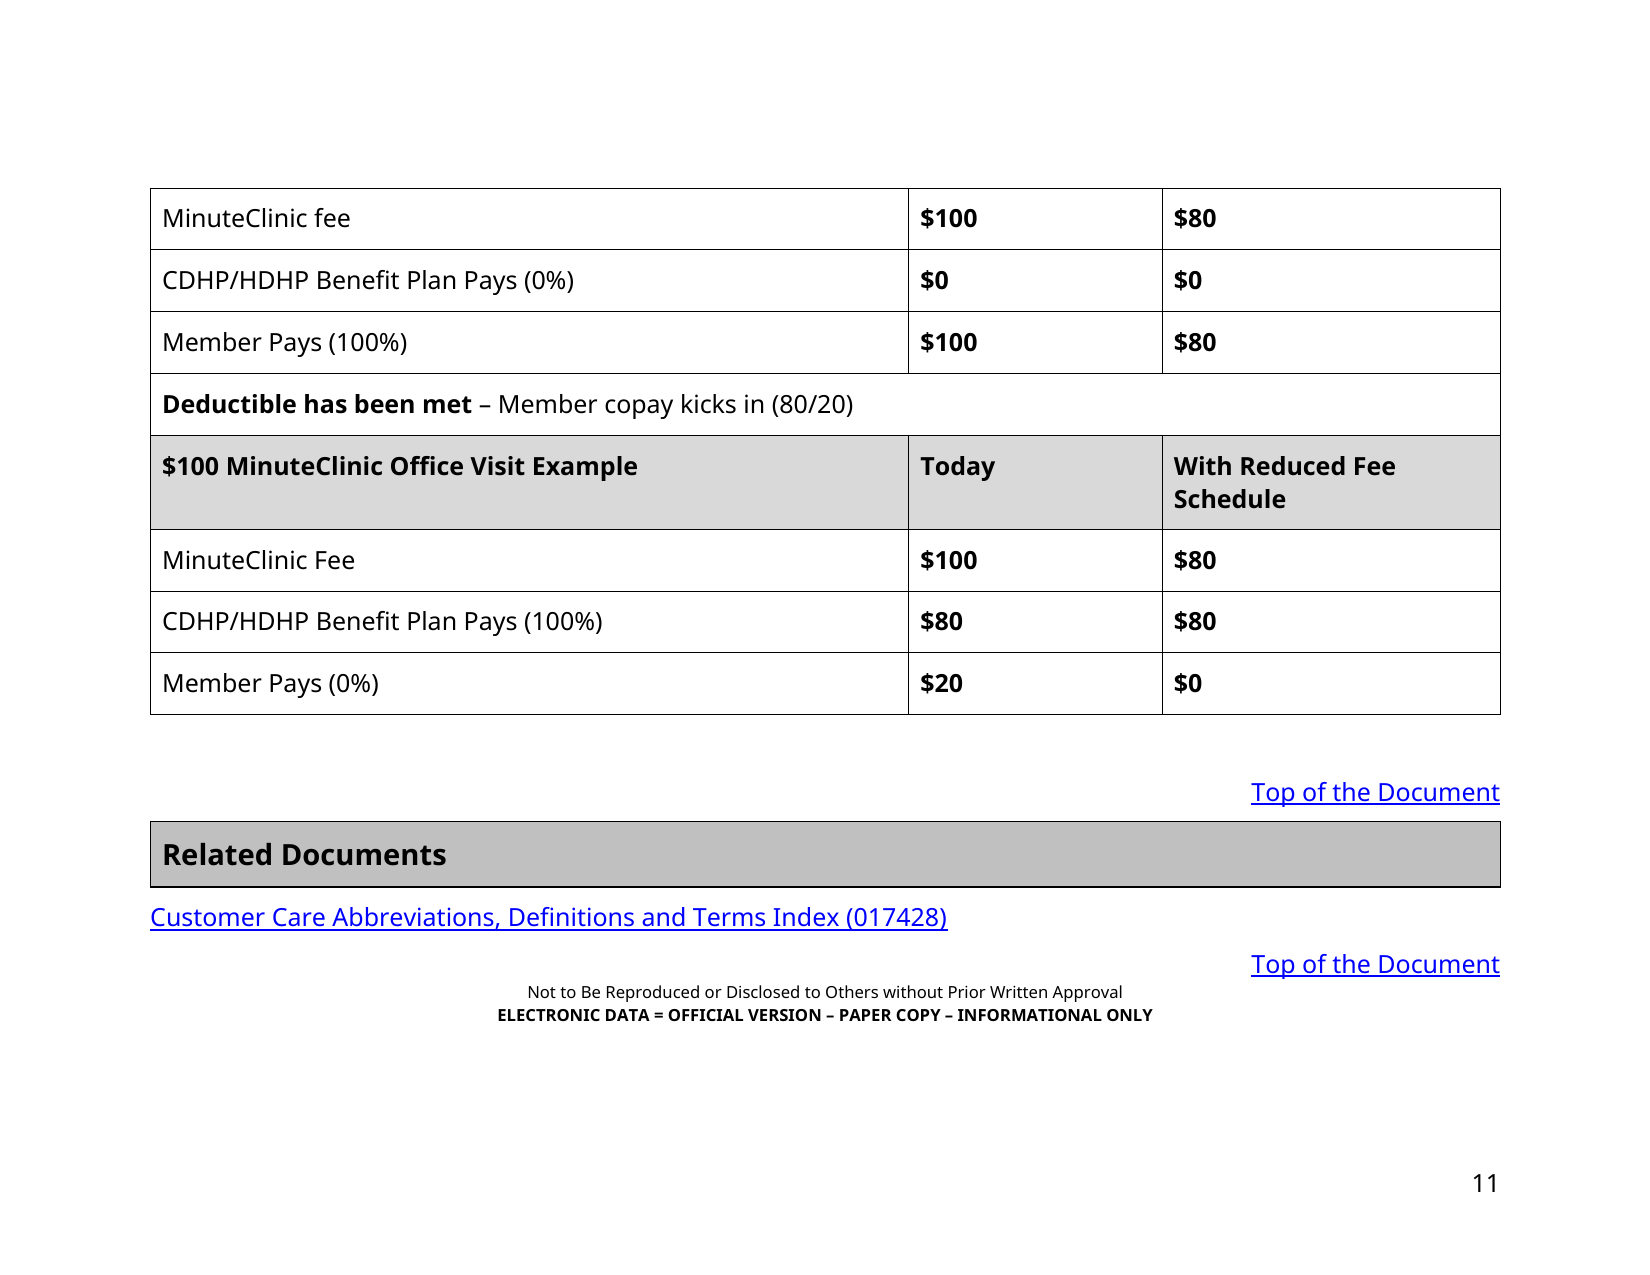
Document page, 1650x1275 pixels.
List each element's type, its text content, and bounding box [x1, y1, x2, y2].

table_cell CDHP/HDHP Benefit Plan Pays (0%) [151, 250, 908, 311]
table_cell $0 [1163, 653, 1500, 714]
table_cell Member Pays (100%) [151, 312, 908, 373]
table_cell $100 [909, 312, 1162, 373]
table_cell With Reduced Fee Schedule [1163, 436, 1500, 529]
table_cell Today [909, 436, 1162, 529]
table_cell $20 [909, 653, 1162, 714]
text Top of the Document [150, 774, 1500, 808]
table_cell $80 [1163, 189, 1500, 249]
table_cell $100 MinuteClinic Office Visit Example [151, 436, 908, 529]
table_header Related Documents [151, 822, 1500, 886]
table_cell MinuteClinic Fee [151, 530, 908, 591]
table_cell $80 [1163, 530, 1500, 591]
table_cell $80 [1163, 312, 1500, 373]
table_cell $100 [909, 530, 1162, 591]
table_cell $80 [1163, 592, 1500, 652]
text ELECTRONIC DATA = OFFICIAL VERSION – PAPER COPY – INFORMATIONAL ONLY [150, 1003, 1500, 1026]
text Customer Care Abbreviations, Definitions and Terms Index (017428) [150, 900, 1500, 934]
table_cell Deductible has been met – Member copay kicks in (80/20) [151, 374, 1500, 434]
table_cell $0 [1163, 250, 1500, 311]
table_cell $100 [909, 189, 1162, 249]
table_cell MinuteClinic fee [151, 189, 908, 249]
table_cell $80 [909, 592, 1162, 652]
text Top of the Document [150, 947, 1500, 981]
table_cell $0 [909, 250, 1162, 311]
table_cell CDHP/HDHP Benefit Plan Pays (100%) [151, 592, 908, 652]
table_cell Member Pays (0%) [151, 653, 908, 714]
text Not to Be Reproduced or Disclosed to Others without Prior Written Approval [150, 981, 1500, 1003]
